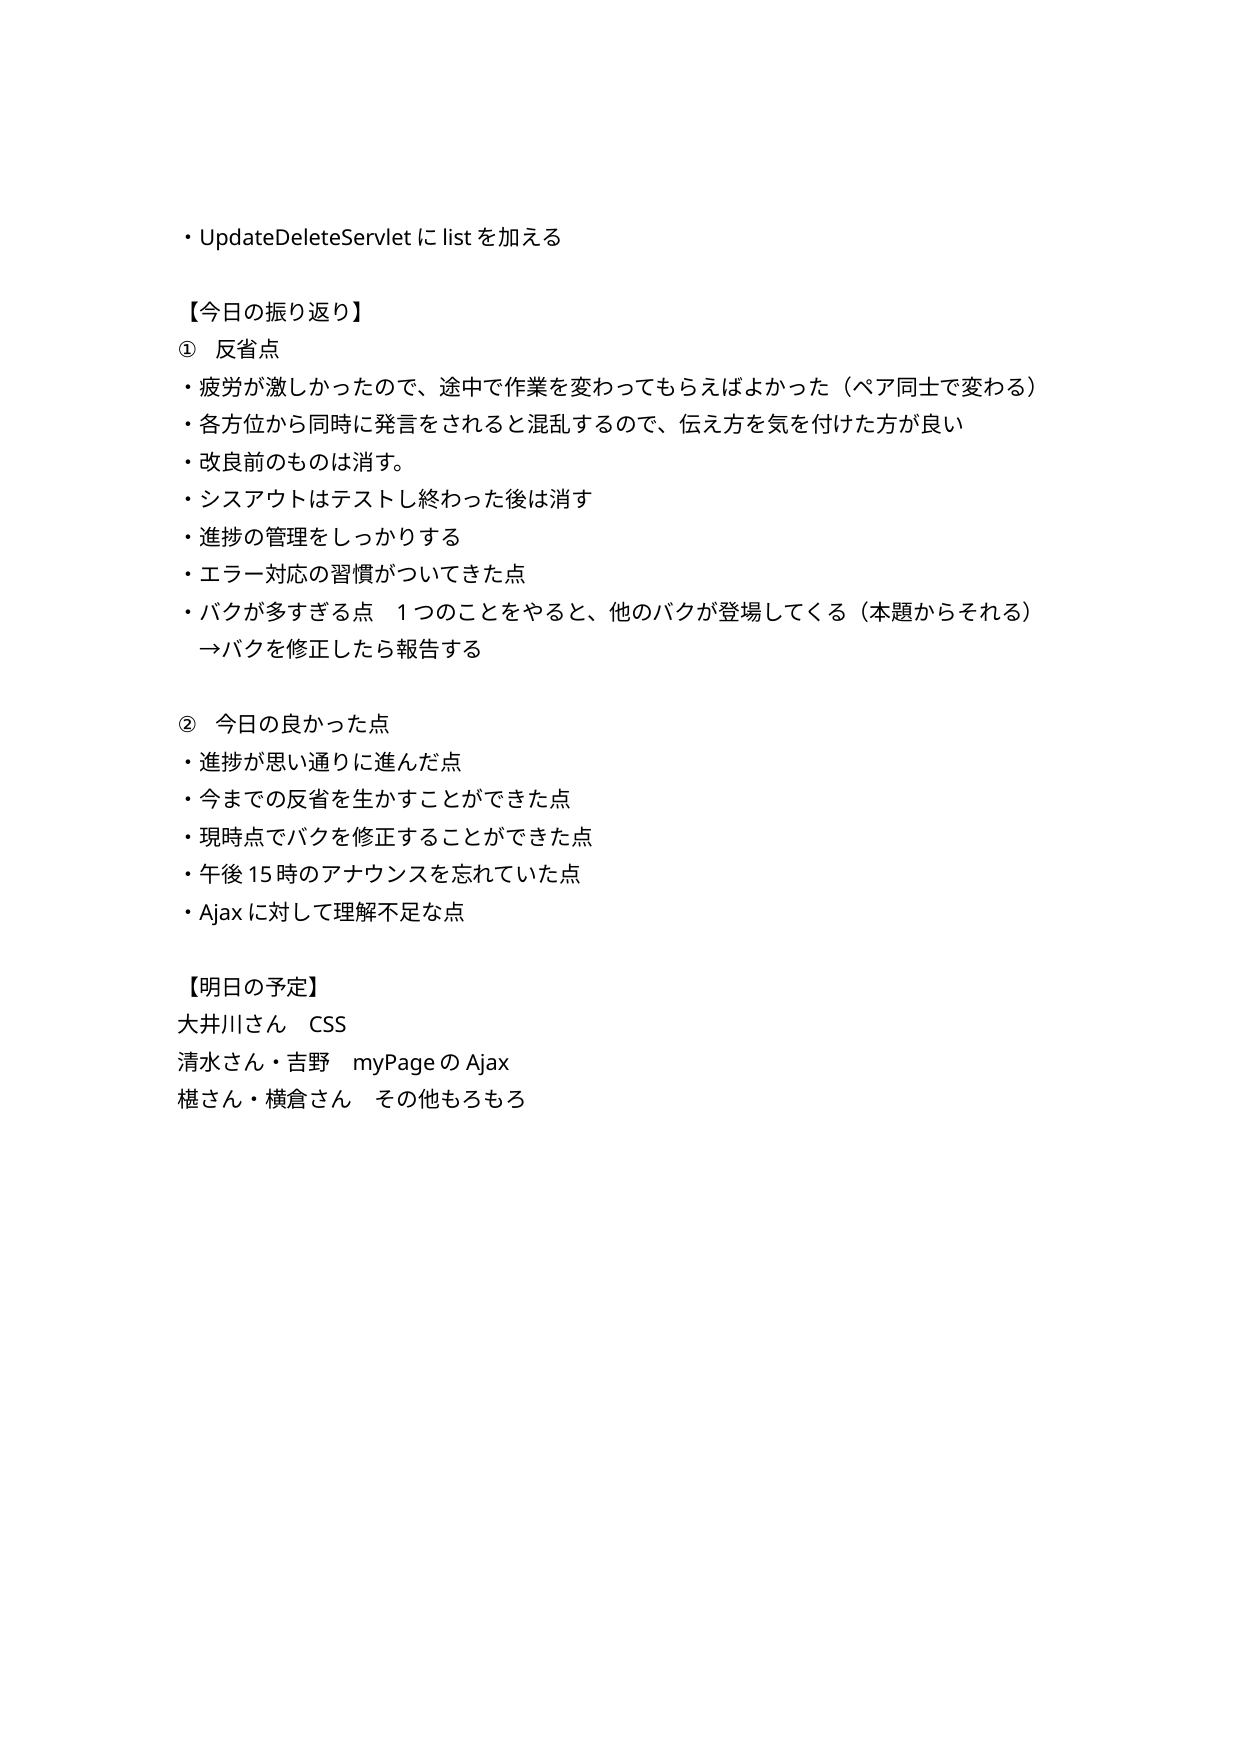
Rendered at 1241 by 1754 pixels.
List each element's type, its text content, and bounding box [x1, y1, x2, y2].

text 清水さん・吉野 myPageのAjax [177, 1042, 1063, 1079]
text ・バクが多すぎる点 1つのことをやると、他のバクが登場してくる（本題からそれる） [177, 592, 1063, 629]
text 椹さん・横倉さん その他もろもろ [177, 1079, 1063, 1117]
text ・エラー対応の習慣がついてきた点 [177, 554, 1063, 592]
text ・午後15時のアナウンスを忘れていた点 [177, 854, 1063, 892]
list 反省点 [177, 329, 1063, 367]
text ・UpdateDeleteServletにlistを加える [177, 217, 1063, 254]
text 大井川さん CSS [177, 1004, 1063, 1042]
text ・進捗が思い通りに進んだ点 [177, 742, 1063, 779]
text 【今日の振り返り】 [177, 292, 1063, 329]
list 今日の良かった点 [177, 704, 1063, 742]
text ・シスアウトはテストし終わった後は消す [177, 479, 1063, 517]
text ・今までの反省を生かすことができた点 [177, 779, 1063, 817]
text ・疲労が激しかったので、途中で作業を変わってもらえばよかった（ペア同士で変わる） [177, 367, 1063, 404]
text ・各方位から同時に発言をされると混乱するので、伝え方を気を付けた方が良い [177, 404, 1063, 442]
text ・進捗の管理をしっかりする [177, 517, 1063, 554]
text →バクを修正したら報告する [177, 629, 1063, 667]
text ・Ajaxに対して理解不足な点 [177, 892, 1063, 929]
text ・改良前のものは消す。 [177, 442, 1063, 479]
text ・現時点でバクを修正することができた点 [177, 817, 1063, 854]
text 【明日の予定】 [177, 967, 1063, 1004]
